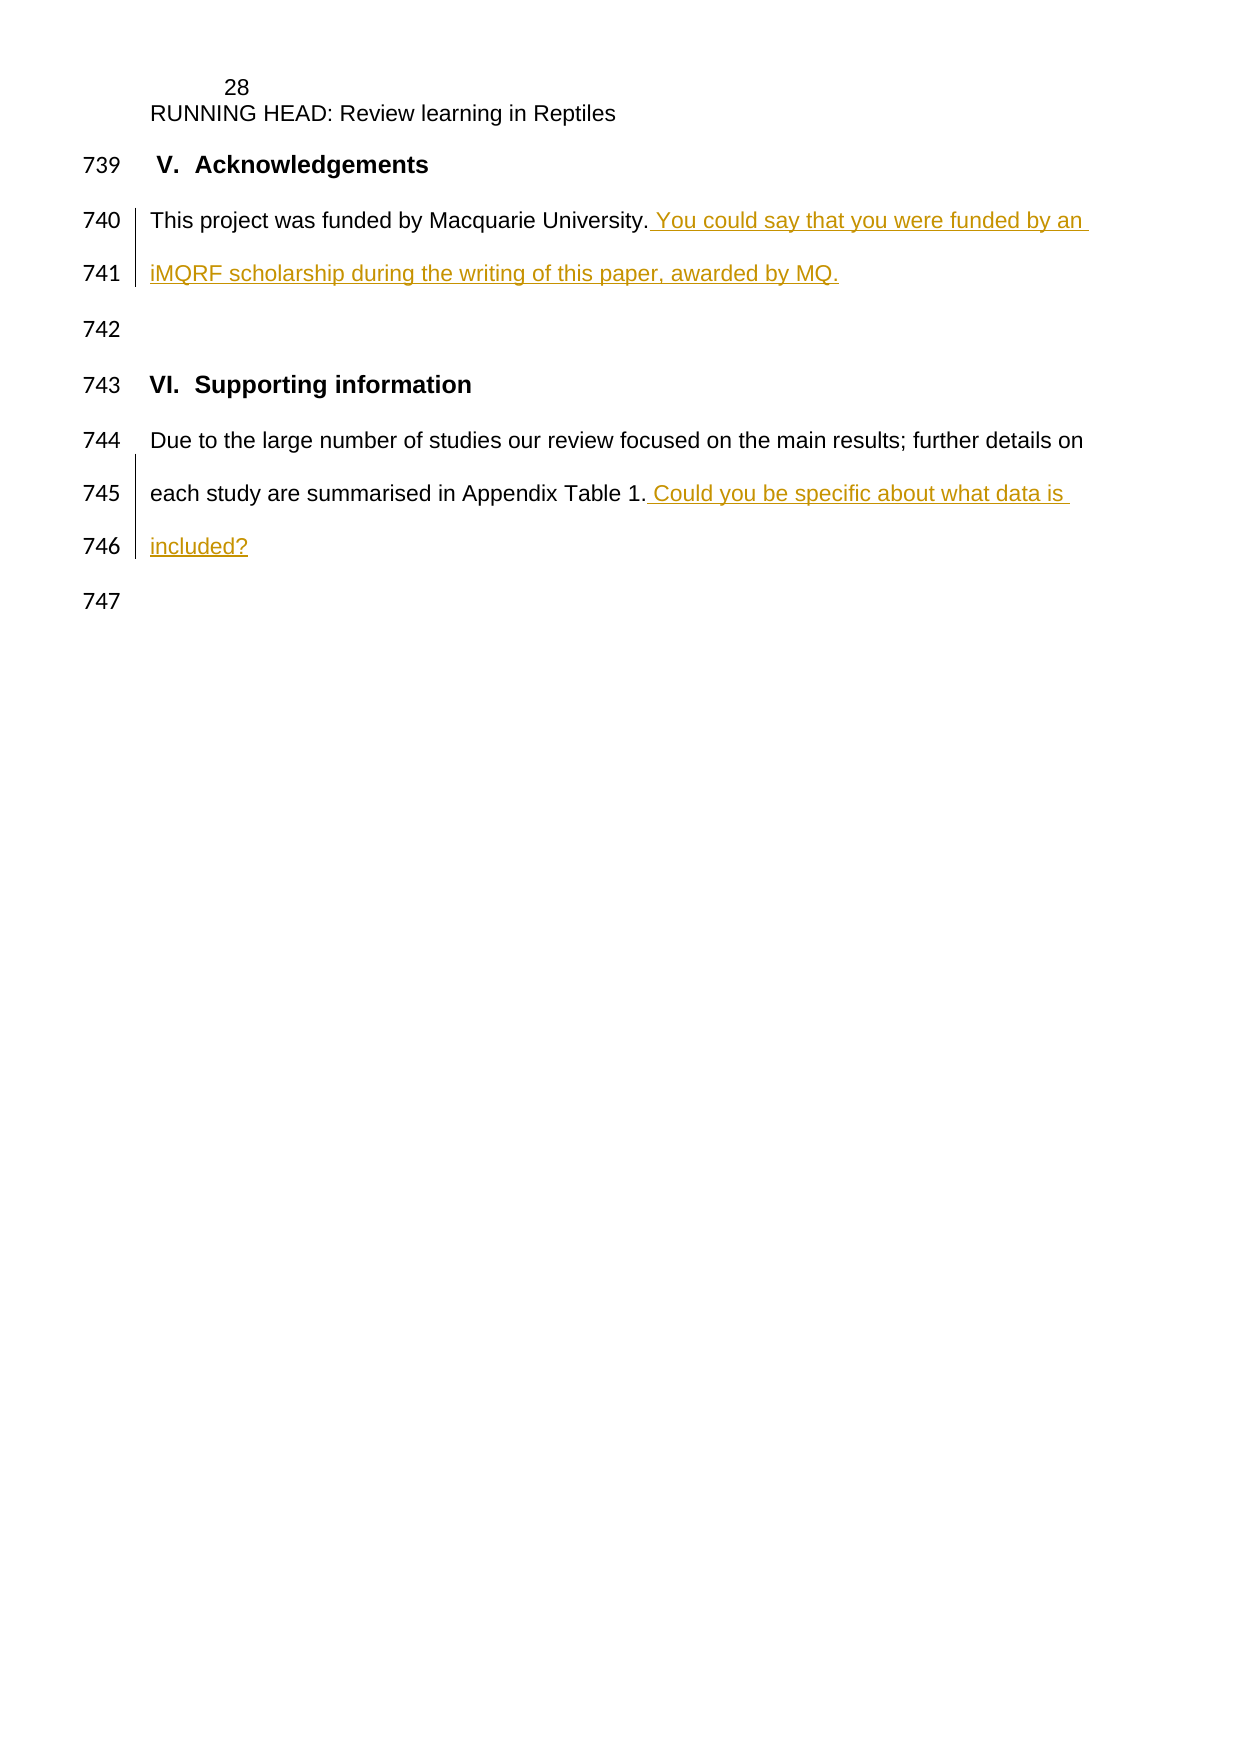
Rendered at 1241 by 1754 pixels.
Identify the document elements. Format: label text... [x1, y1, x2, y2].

subtitle Supporting information [179, 370, 1090, 398]
text This project was funded by Macquarie University. [150, 207, 1090, 287]
text Due to the large number of studies our review focused on the main results; further details on each study are summarised in Appendix Table 1. [150, 427, 1090, 559]
subtitle Acknowledgements [179, 150, 1090, 179]
